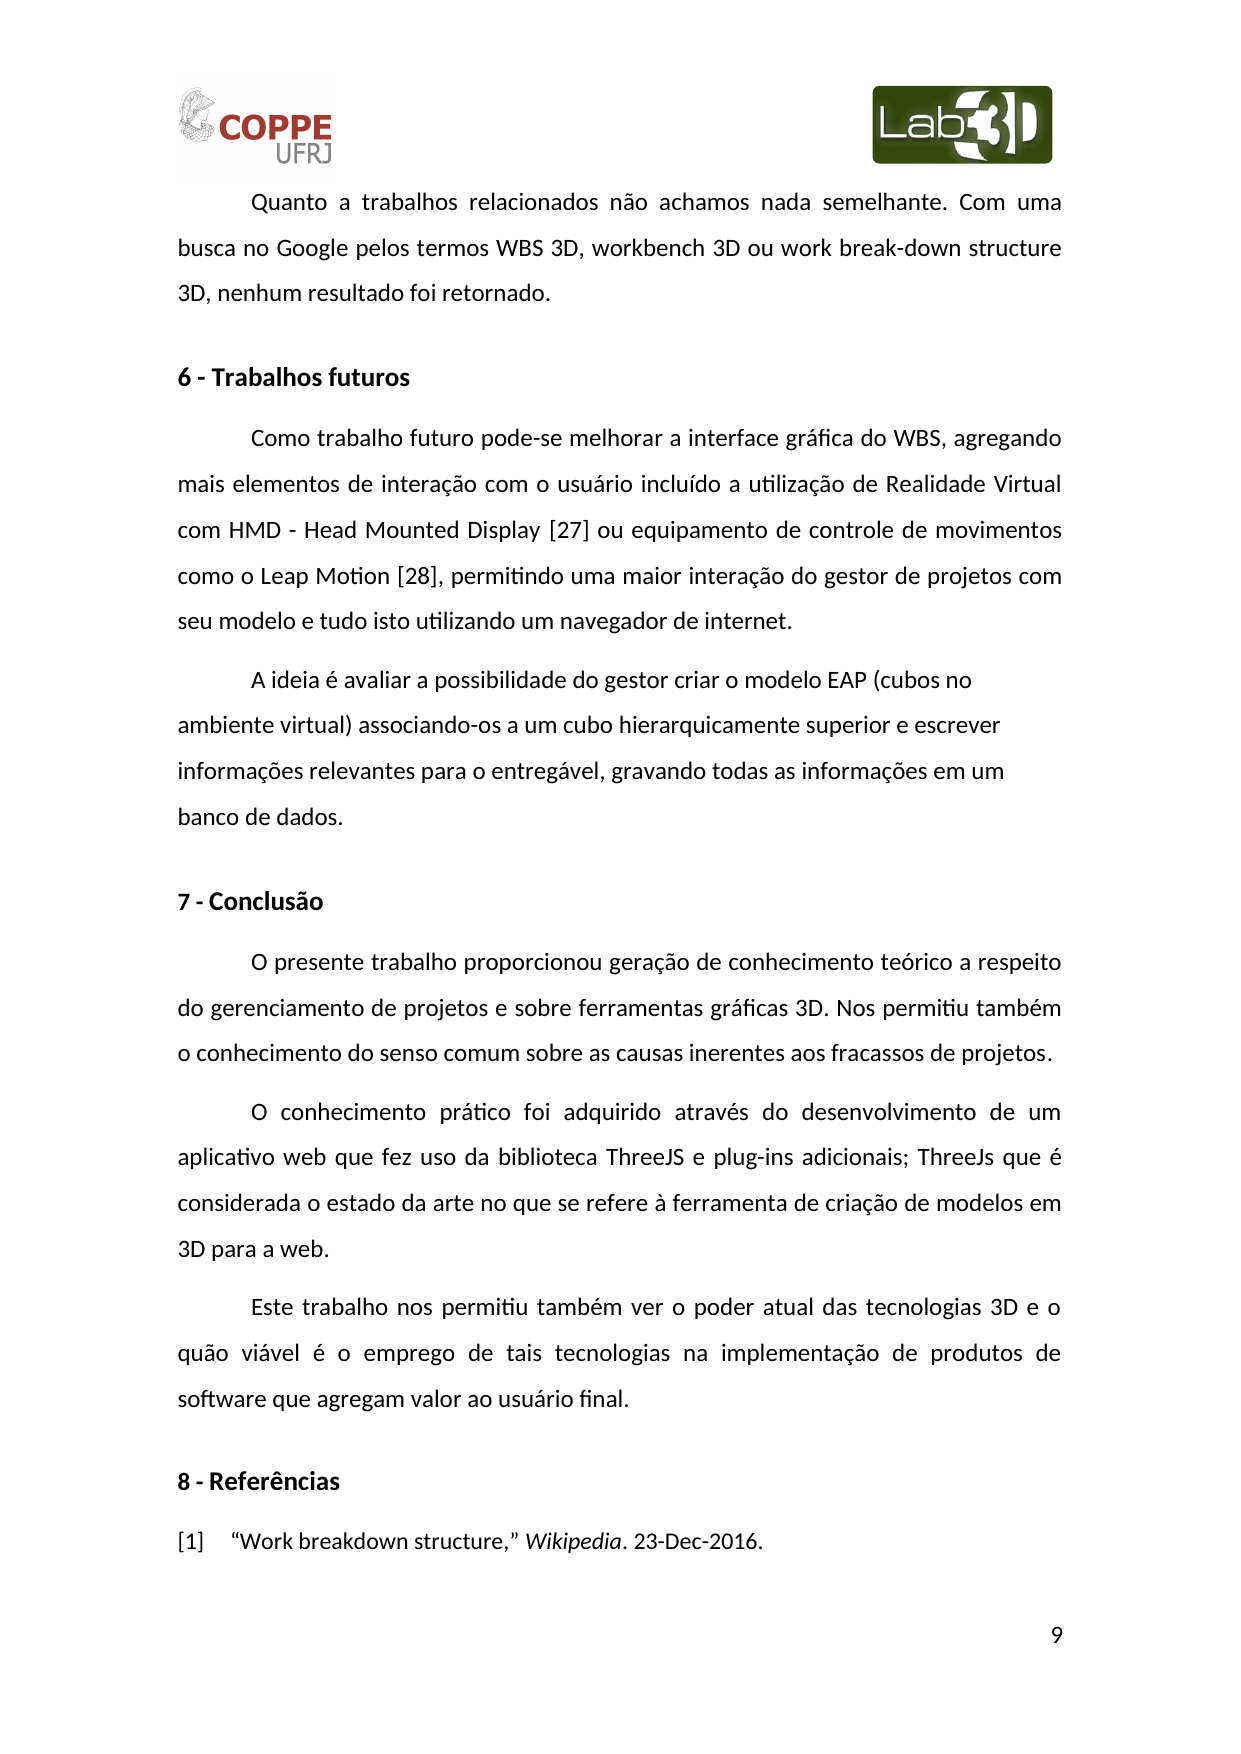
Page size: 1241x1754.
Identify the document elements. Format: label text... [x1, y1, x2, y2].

text O conhecimento prático foi adquirido através do desenvolvimento de um aplicativo web que fez uso da biblioteca ThreeJS e plug-ins adicionais; ThreeJs que é considerada o estado da arte no que se refere à ferramenta de criação de modelos em 3D para a web. [177, 1096, 1063, 1263]
subtitle Conclusão [177, 884, 1063, 917]
subtitle Referências [177, 1464, 1063, 1497]
text Este trabalho nos permitiu também ver o poder atual das tecnologias 3D e o quão viável é o emprego de tais tecnologias na implementação de produtos de software que agregam valor ao usuário final. [177, 1291, 1063, 1413]
picture [177, 73, 335, 186]
text A ideia é avaliar a possibilidade do gestor criar o modelo EAP (cubos no ambiente virtual) associando-os a um cubo hierarquicamente superior e escrever informações relevantes para o entregável, gravando todas as informações em um banco de dados. [177, 664, 1063, 831]
text Como trabalho futuro pode-se melhorar a interface gráfica do WBS, agregando mais elementos de interação com o usuário incluído a utilização de Realidade Virtual com HMD - Head Mounted Display [27] ou equipamento de controle de movimentos como o Leap Motion [28], permitindo uma maior interação do gestor de projetos com seu modelo e tudo isto utilizando um navegador de internet. [177, 423, 1063, 636]
picture [872, 85, 1053, 164]
text Quanto a trabalhos relacionados não achamos nada semelhante. Com uma busca no Google pelos termos WBS 3D, workbench 3D ou work break-down structure 3D, nenhum resultado foi retornado. [177, 186, 1063, 308]
text [1] “Work breakdown structure,” Wikipedia. 23-Dec-2016. [177, 1526, 1063, 1555]
subtitle Trabalhos futuros [177, 361, 1063, 394]
text O presente trabalho proporcionou geração de conhecimento teórico a respeito do gerenciamento de projetos e sobre ferramentas gráficas 3D. Nos permitiu também o conhecimento do senso comum sobre as causas inerentes aos fracassos de projetos. [177, 946, 1063, 1068]
